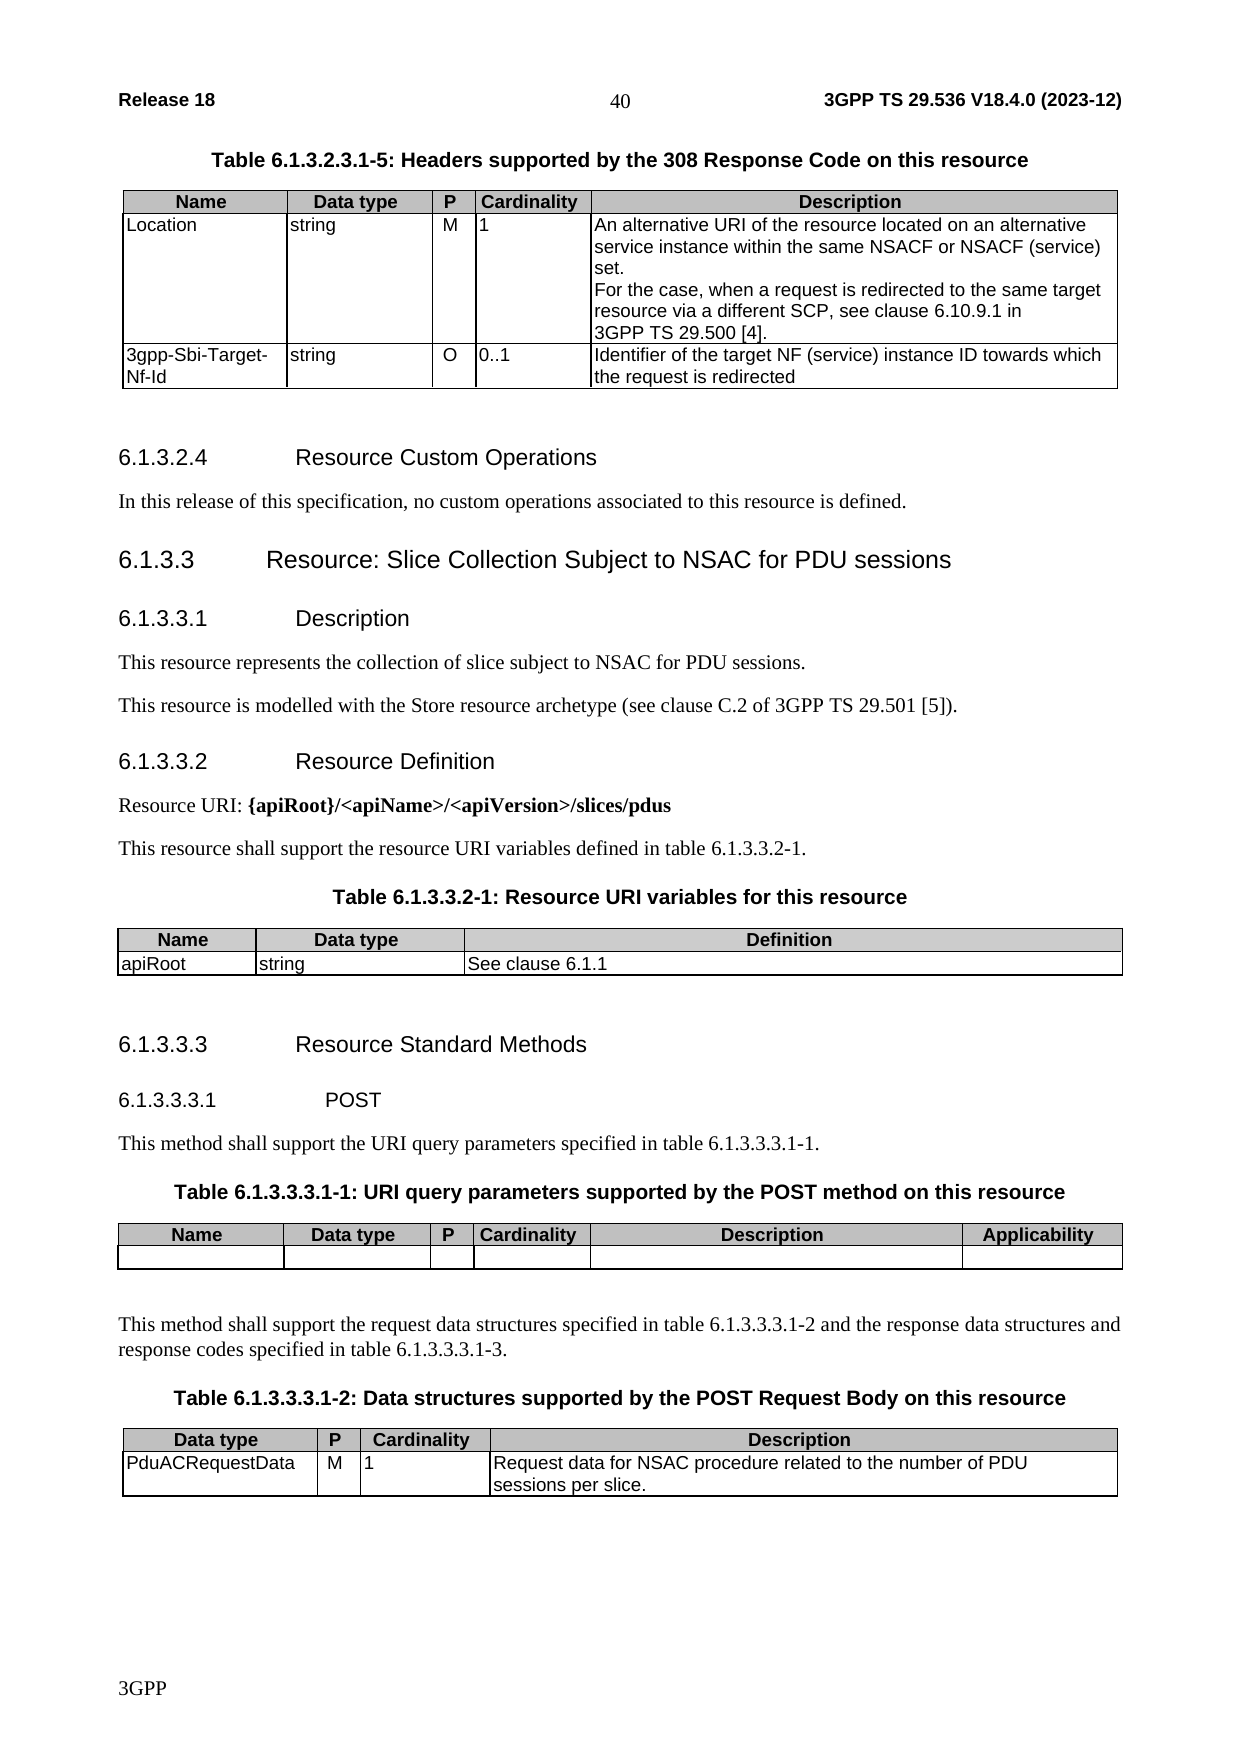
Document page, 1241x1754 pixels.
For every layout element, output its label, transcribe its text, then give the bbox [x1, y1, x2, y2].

table_cell 1 [361, 1452, 489, 1495]
table_header Name [124, 191, 287, 213]
subtitle 6.1.3.3.3 Resource Standard Methods [118, 1031, 1122, 1057]
text Table 6.1.3.3.3.1-1: URI query parameters supported by the POST method on this resource [118, 1180, 1122, 1204]
table_header Description [491, 1429, 1117, 1451]
table_header Definition [465, 929, 1122, 951]
table_cell O [433, 344, 475, 387]
text This resource shall support the resource URI variables defined in table 6.1.3.3.2-1. [118, 836, 1122, 860]
table_cell Location [124, 214, 286, 343]
text This method shall support the request data structures specified in table 6.1.3.3.3.1-2 and the response data structures and response codes specified in table 6.1.3.3.3.1-3. [118, 1312, 1122, 1361]
text 6.1.3.3.3.1 POST [118, 1088, 1122, 1112]
table_cell 1 [477, 214, 590, 343]
table_header Description [591, 1224, 962, 1245]
text This resource represents the collection of slice subject to NSAC for PDU sessions. [118, 650, 1122, 674]
table_header Data type [284, 1224, 430, 1245]
table_header Name [119, 1224, 283, 1245]
table_cell [475, 1246, 590, 1268]
text Table 6.1.3.2.3.1-5: Headers supported by the 308 Response Code on this resource [118, 147, 1122, 171]
table_cell Identifier of the target NF (service) instance ID towards which the request is redirected [592, 344, 1117, 387]
table_cell [119, 1246, 283, 1268]
table_cell [963, 1246, 1122, 1268]
text Table 6.1.3.3.2-1: Resource URI variables for this resource [118, 885, 1122, 909]
table_cell [285, 1246, 430, 1268]
table_cell M [433, 214, 475, 343]
table_header P [433, 191, 475, 213]
table_header P [318, 1429, 360, 1451]
table_header Data type [124, 1429, 317, 1451]
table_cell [592, 214, 1117, 343]
subtitle 6.1.3.3 Resource: Slice Collection Subject to NSAC for PDU sessions [118, 545, 1122, 573]
table_header Name [119, 929, 255, 951]
subtitle 6.1.3.3.1 Description [118, 605, 1122, 631]
table_header Description [592, 191, 1117, 213]
table_cell string [257, 952, 464, 974]
text In this release of this specification, no custom operations associated to this resource is defined. [118, 489, 1122, 513]
text Resource URI: {apiRoot}/<apiName>/<apiVersion>/slices/pdus [118, 793, 1122, 817]
table_cell See clause 6.1.1 [465, 951, 1122, 974]
table_header Data type [257, 929, 464, 951]
table_cell 3gpp-Sbi-Target-Nf-Id [124, 344, 286, 387]
table_cell string [288, 214, 432, 343]
text This resource is modelled with the Store resource archetype (see clause C.2 of 3GPP TS 29.501 [5]). [118, 693, 1122, 717]
table_cell M [318, 1452, 360, 1495]
table_cell apiRoot [119, 952, 255, 974]
table_cell [431, 1246, 473, 1268]
subtitle 6.1.3.2.4 Resource Custom Operations [118, 444, 1122, 471]
table_header Applicability [963, 1224, 1122, 1245]
table_header Cardinality [474, 1224, 590, 1245]
table_cell 0..1 [477, 344, 590, 387]
text This method shall support the URI query parameters specified in table 6.1.3.3.3.1-1. [118, 1131, 1122, 1155]
subtitle 6.1.3.3.2 Resource Definition [118, 748, 1122, 774]
text Table 6.1.3.3.3.1-2: Data structures supported by the POST Request Body on this resource [118, 1386, 1122, 1409]
table_cell Request data for NSAC procedure related to the number of PDU sessions per slice. [491, 1452, 1117, 1495]
table_header Cardinality [476, 191, 591, 213]
table_cell string [288, 344, 432, 387]
table_header Data type [288, 191, 432, 213]
table_cell [591, 1246, 962, 1268]
table_header Cardinality [361, 1429, 490, 1451]
table_cell PduACRequestData [124, 1452, 317, 1495]
table_header P [431, 1224, 473, 1245]
